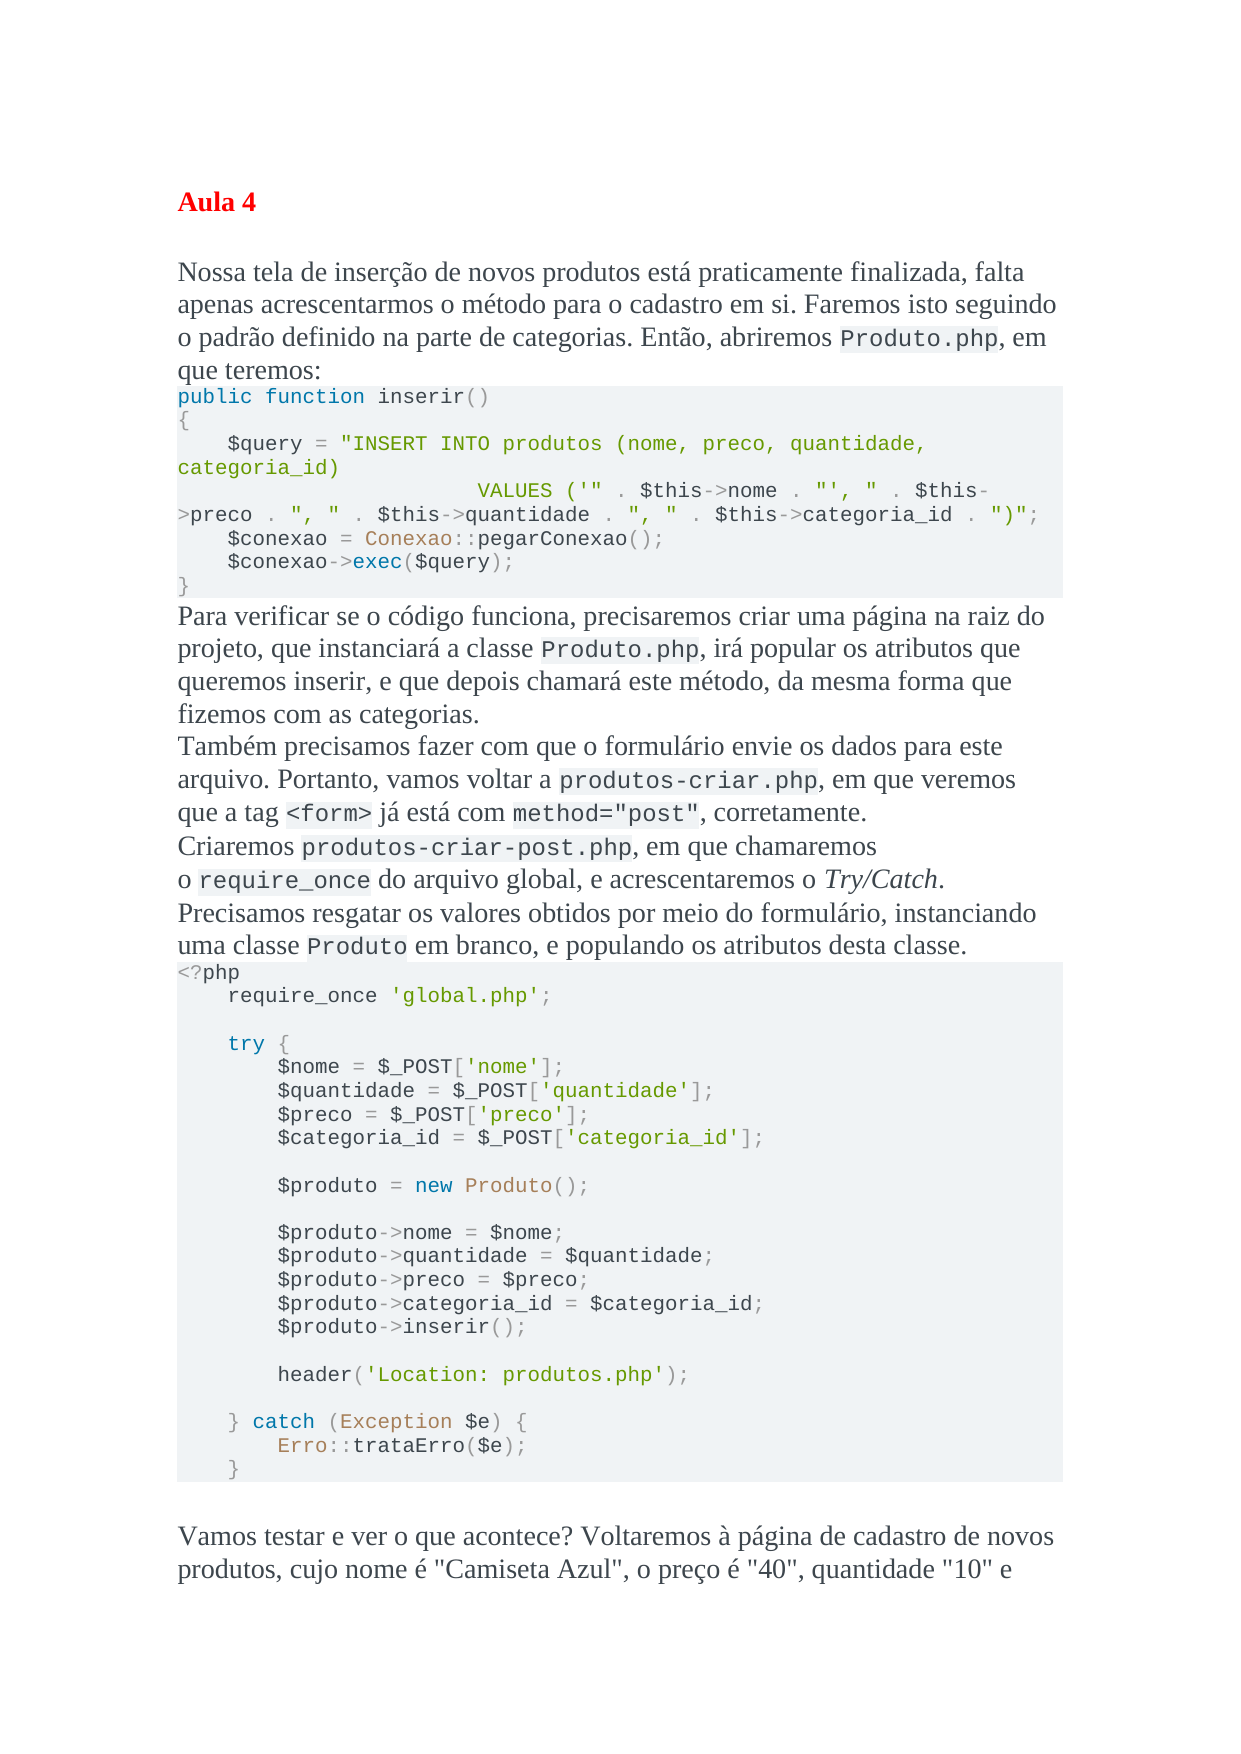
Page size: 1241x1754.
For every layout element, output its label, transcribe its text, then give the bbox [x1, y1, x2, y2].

text Aula 4 [177, 185, 1063, 217]
text $categoria_id = $_POST['categoria_id']; [177, 1127, 1063, 1151]
text Criaremos produtos-criar-post.php, em que chamaremos o require_once do arquivo global, e acrescentaremos o Try/Catch. Precisamos resgatar os valores obtidos por meio do formulário, instanciando uma classe Produto em branco, e populando os atributos desta classe. [177, 829, 1063, 962]
text $produto->preco = $preco; [177, 1269, 1063, 1293]
text { [177, 409, 1063, 433]
text require_once 'global.php'; [177, 985, 1063, 1009]
text $produto->categoria_id = $categoria_id; [177, 1293, 1063, 1316]
text Nossa tela de inserção de novos produtos está praticamente finalizada, falta apenas acrescentarmos o método para o cadastro em si. Faremos isto seguindo o padrão definido na parte de categorias. Então, abriremos Produto.php, em que teremos: [177, 255, 1063, 386]
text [177, 1519, 1063, 1584]
text $quantidade = $_POST['quantidade']; [177, 1080, 1063, 1104]
text $produto->nome = $nome; [177, 1222, 1063, 1246]
text $produto->inserir(); [177, 1316, 1063, 1340]
text $nome = $_POST['nome']; [177, 1056, 1063, 1080]
text Para verificar se o código funciona, precisaremos criar uma página na raiz do projeto, que instanciará a classe Produto.php, irá popular os atributos que queremos inserir, e que depois chamará este método, da mesma forma que fizemos com as categorias. [177, 598, 1063, 729]
text public function inserir() [177, 386, 1063, 409]
text $produto = new Produto(); [177, 1174, 1063, 1198]
text $conexao->exec($query); [177, 551, 1063, 575]
text $query = "INSERT INTO produtos (nome, preco, quantidade, categoria_id) [177, 433, 1063, 480]
text $preco = $_POST['preco']; [177, 1104, 1063, 1127]
text $conexao = Conexao::pegarConexao(); [177, 528, 1063, 551]
text Também precisamos fazer com que o formulário envie os dados para este arquivo. Portanto, vamos voltar a produtos-criar.php, em que veremos que a tag <form> já está com method="post", corretamente. [177, 729, 1063, 829]
text header('Location: produtos.php'); [177, 1364, 1063, 1387]
text $produto->quantidade = $quantidade; [177, 1246, 1063, 1269]
text VALUES ('" . $this->nome . "', " . $this->preco . ", " . $this->quantidade . ", " . $this->categoria_id . ")"; [177, 480, 1063, 528]
text } [177, 1458, 1063, 1482]
text <?php [177, 962, 1063, 985]
text } [177, 575, 1063, 598]
text Erro::trataErro($e); [177, 1435, 1063, 1458]
text try { [177, 1033, 1063, 1056]
text } catch (Exception $e) { [177, 1411, 1063, 1435]
